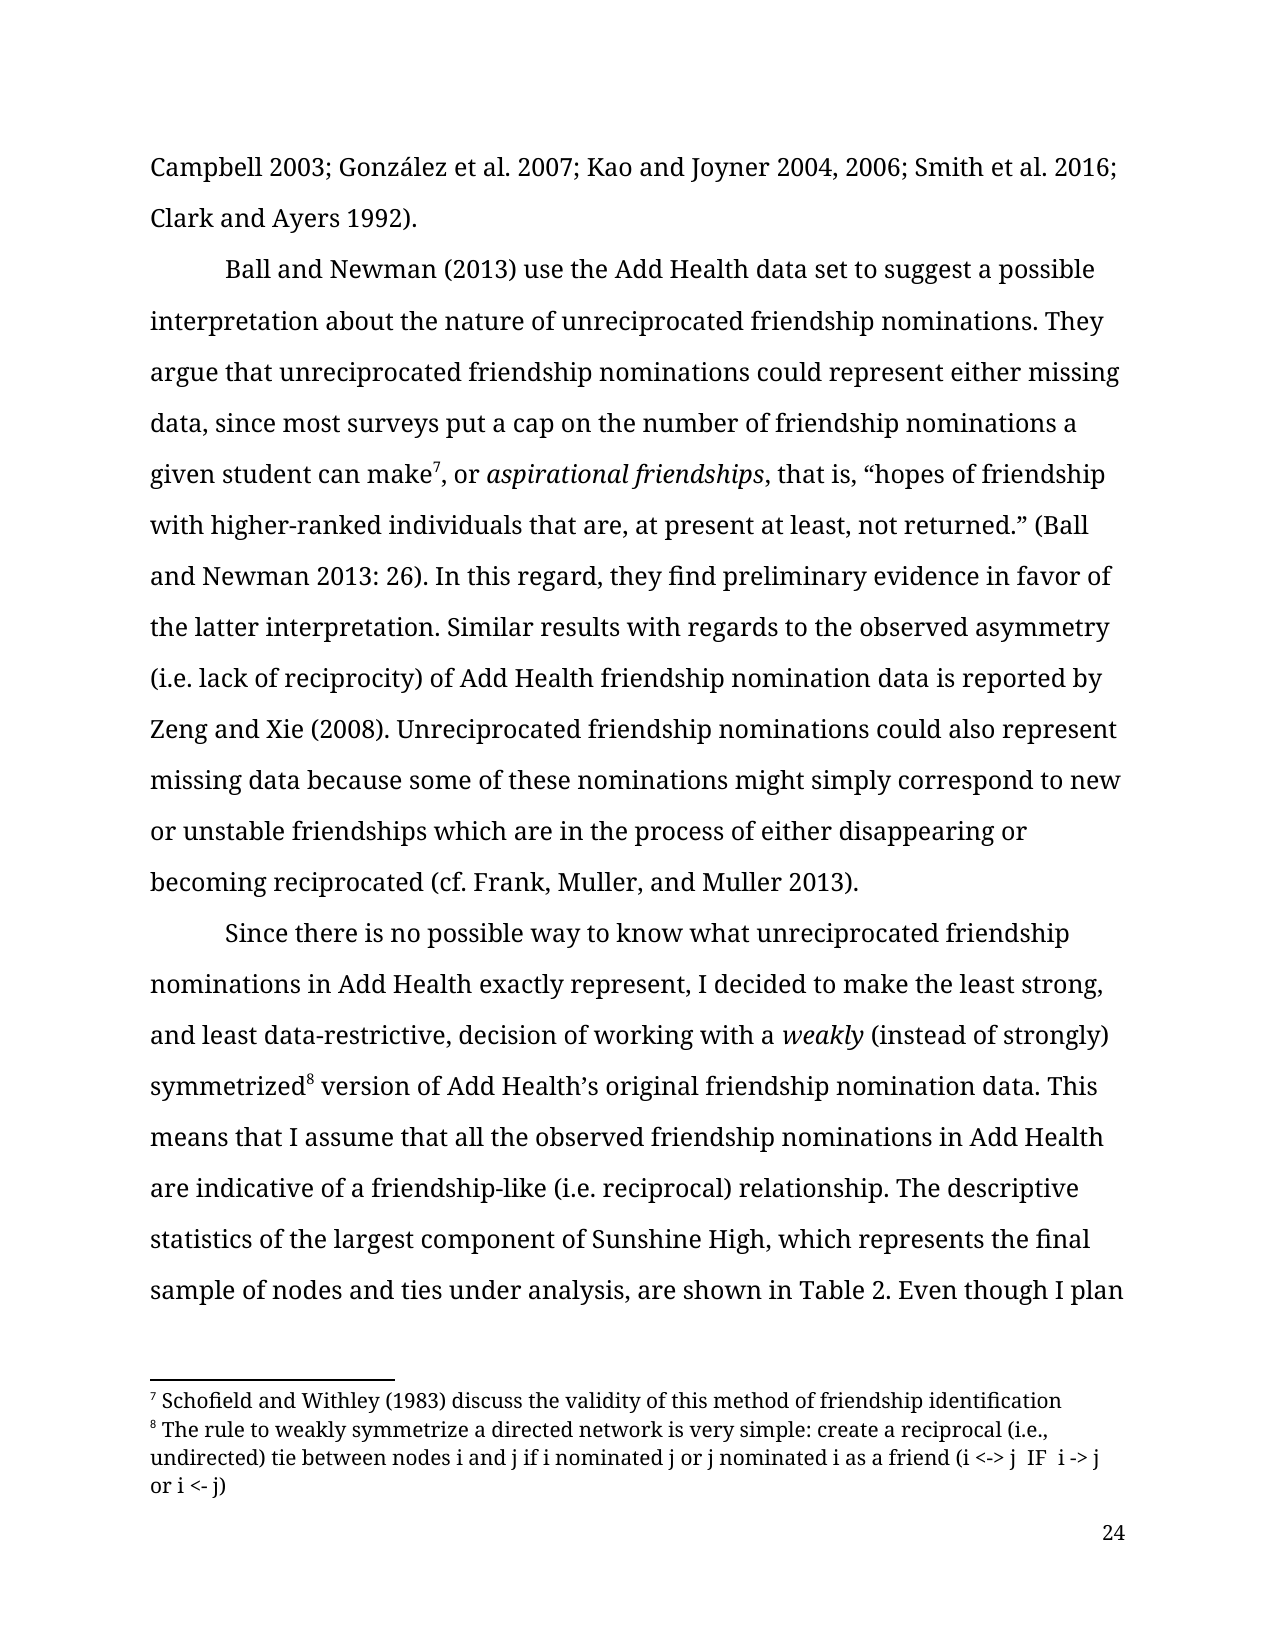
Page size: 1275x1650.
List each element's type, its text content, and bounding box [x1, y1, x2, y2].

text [150, 916, 1125, 1307]
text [150, 150, 1125, 235]
text Ball and Newman (2013) use the Add Health data set to suggest a possible interpretation about the nature of unreciprocated friendship nominations. They argue that unreciprocated friendship nominations could represent either missing data, since most surveys put a cap on the number of friendship nominations a given student can make, or aspirational friendships, that is, “hopes of friendship with higher-ranked individuals that are, at present at least, not returned.” (Ball and Newman 2013: 26). In this regard, they find preliminary evidence in favor of the latter interpretation. Similar results with regards to the observed asymmetry (i.e. lack of reciprocity) of Add Health friendship nomination data is reported by Zeng and Xie (2008). Unreciprocated friendship nominations could also represent missing data because some of these nominations might simply correspond to new or unstable friendships which are in the process of either disappearing or becoming reciprocated (cf. Frank, Muller, and Muller 2013). [150, 252, 1125, 899]
